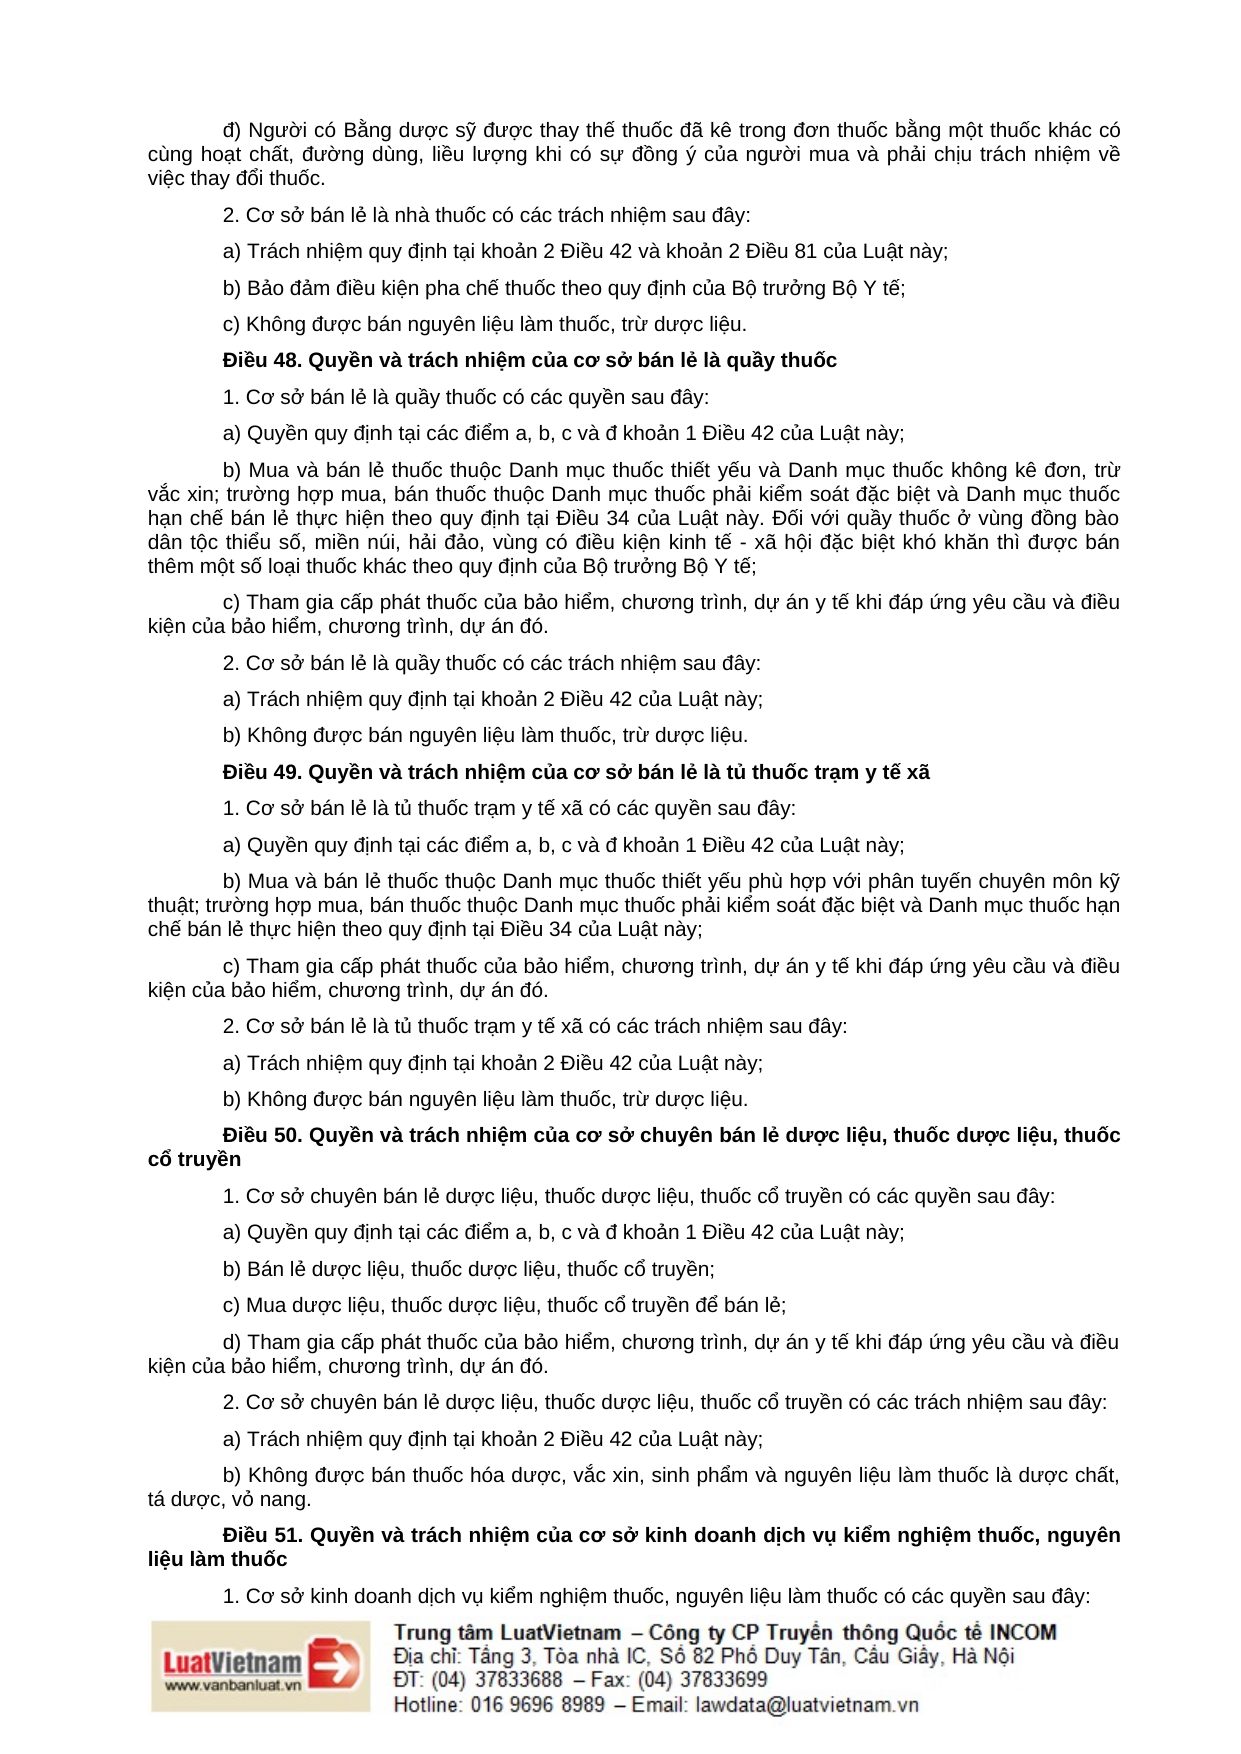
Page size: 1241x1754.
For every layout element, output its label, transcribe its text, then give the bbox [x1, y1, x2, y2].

text c) Không được bán nguyên liệu làm thuốc, trừ dược liệu. [148, 312, 1122, 336]
picture [147, 1615, 1087, 1731]
text a) Trách nhiệm quy định tại khoản 2 Điều 42 của Luật này; [148, 687, 1122, 711]
text 1. Cơ sở chuyên bán lẻ dược liệu, thuốc dược liệu, thuốc cổ truyền có các quyền sau đây: [148, 1184, 1122, 1208]
text b) Bán lẻ dược liệu, thuốc dược liệu, thuốc cổ truyền; [148, 1257, 1122, 1281]
text b) Không được bán nguyên liệu làm thuốc, trừ dược liệu. [148, 723, 1122, 747]
text a) Quyền quy định tại các điểm a, b, c và đ khoản 1 Điều 42 của Luật này; [148, 421, 1122, 445]
text b) Không được bán nguyên liệu làm thuốc, trừ dược liệu. [148, 1087, 1122, 1111]
text c) Mua dược liệu, thuốc dược liệu, thuốc cổ truyền để bán lẻ; [148, 1293, 1122, 1317]
text 1. Cơ sở bán lẻ là quầy thuốc có các quyền sau đây: [148, 385, 1122, 409]
text 2. Cơ sở bán lẻ là quầy thuốc có các trách nhiệm sau đây: [148, 650, 1122, 674]
text a) Trách nhiệm quy định tại khoản 2 Điều 42 và khoản 2 Điều 81 của Luật này; [148, 239, 1122, 263]
text 2. Cơ sở bán lẻ là nhà thuốc có các trách nhiệm sau đây: [148, 202, 1122, 226]
text a) Quyền quy định tại các điểm a, b, c và đ khoản 1 Điều 42 của Luật này; [148, 1220, 1122, 1244]
text 1. Cơ sở kinh doanh dịch vụ kiểm nghiệm thuốc, nguyên liệu làm thuốc có các quyền sau đây: [148, 1584, 1122, 1608]
text d) Tham gia cấp phát thuốc của bảo hiểm, chương trình, dự án y tế khi đáp ứng yêu cầu và điều kiện của bảo hiểm, chương trình, dự án đó. [148, 1329, 1122, 1377]
text b) Không được bán thuốc hóa dược, vắc xin, sinh phẩm và nguyên liệu làm thuốc là dược chất, tá dược, vỏ nang. [148, 1463, 1122, 1511]
text b) Bảo đảm điều kiện pha chế thuốc theo quy định của Bộ trưởng Bộ Y tế; [148, 275, 1122, 299]
text 2. Cơ sở chuyên bán lẻ dược liệu, thuốc dược liệu, thuốc cổ truyền có các trách nhiệm sau đây: [148, 1390, 1122, 1414]
text Điều 49. Quyền và trách nhiệm của cơ sở bán lẻ là tủ thuốc trạm y tế xã [148, 760, 1122, 784]
text c) Tham gia cấp phát thuốc của bảo hiểm, chương trình, dự án y tế khi đáp ứng yêu cầu và điều kiện của bảo hiểm, chương trình, dự án đó. [148, 590, 1122, 638]
text a) Trách nhiệm quy định tại khoản 2 Điều 42 của Luật này; [148, 1050, 1122, 1074]
text c) Tham gia cấp phát thuốc của bảo hiểm, chương trình, dự án y tế khi đáp ứng yêu cầu và điều kiện của bảo hiểm, chương trình, dự án đó. [148, 953, 1122, 1001]
text Điều 48. Quyền và trách nhiệm của cơ sở bán lẻ là quầy thuốc [148, 348, 1122, 372]
text Điều 51. Quyền và trách nhiệm của cơ sở kinh doanh dịch vụ kiểm nghiệm thuốc, nguyên liệu làm thuốc [148, 1523, 1122, 1571]
text b) Mua và bán lẻ thuốc thuộc Danh mục thuốc thiết yếu phù hợp với phân tuyến chuyên môn kỹ thuật; trường hợp mua, bán thuốc thuộc Danh mục thuốc phải kiểm soát đặc biệt và Danh mục thuốc hạn chế bán lẻ thực hiện theo quy định tại Điều 34 của Luật này; [148, 869, 1122, 941]
text 2. Cơ sở bán lẻ là tủ thuốc trạm y tế xã có các trách nhiệm sau đây: [148, 1014, 1122, 1038]
text đ) Người có Bằng dược sỹ được thay thế thuốc đã kê trong đơn thuốc bằng một thuốc khác có cùng hoạt chất, đường dùng, liều lượng khi có sự đồng ý của người mua và phải chịu trách nhiệm về việc thay đổi thuốc. [148, 118, 1122, 190]
text Điều 50. Quyền và trách nhiệm của cơ sở chuyên bán lẻ dược liệu, thuốc dược liệu, thuốc cổ truyền [148, 1123, 1122, 1171]
text 1. Cơ sở bán lẻ là tủ thuốc trạm y tế xã có các quyền sau đây: [148, 796, 1122, 820]
text a) Quyền quy định tại các điểm a, b, c và đ khoản 1 Điều 42 của Luật này; [148, 833, 1122, 857]
text a) Trách nhiệm quy định tại khoản 2 Điều 42 của Luật này; [148, 1426, 1122, 1450]
text b) Mua và bán lẻ thuốc thuộc Danh mục thuốc thiết yếu và Danh mục thuốc không kê đơn, trừ vắc xin; trường hợp mua, bán thuốc thuộc Danh mục thuốc phải kiểm soát đặc biệt và Danh mục thuốc hạn chế bán lẻ thực hiện theo quy định tại Điều 34 của Luật này. Đối với quầy thuốc ở vùng đồng bào dân tộc thiểu số, miền núi, hải đảo, vùng có điều kiện kinh tế - xã hội đặc biệt khó khăn thì được bán thêm một số loại thuốc khác theo quy định của Bộ trưởng Bộ Y tế; [148, 458, 1122, 577]
